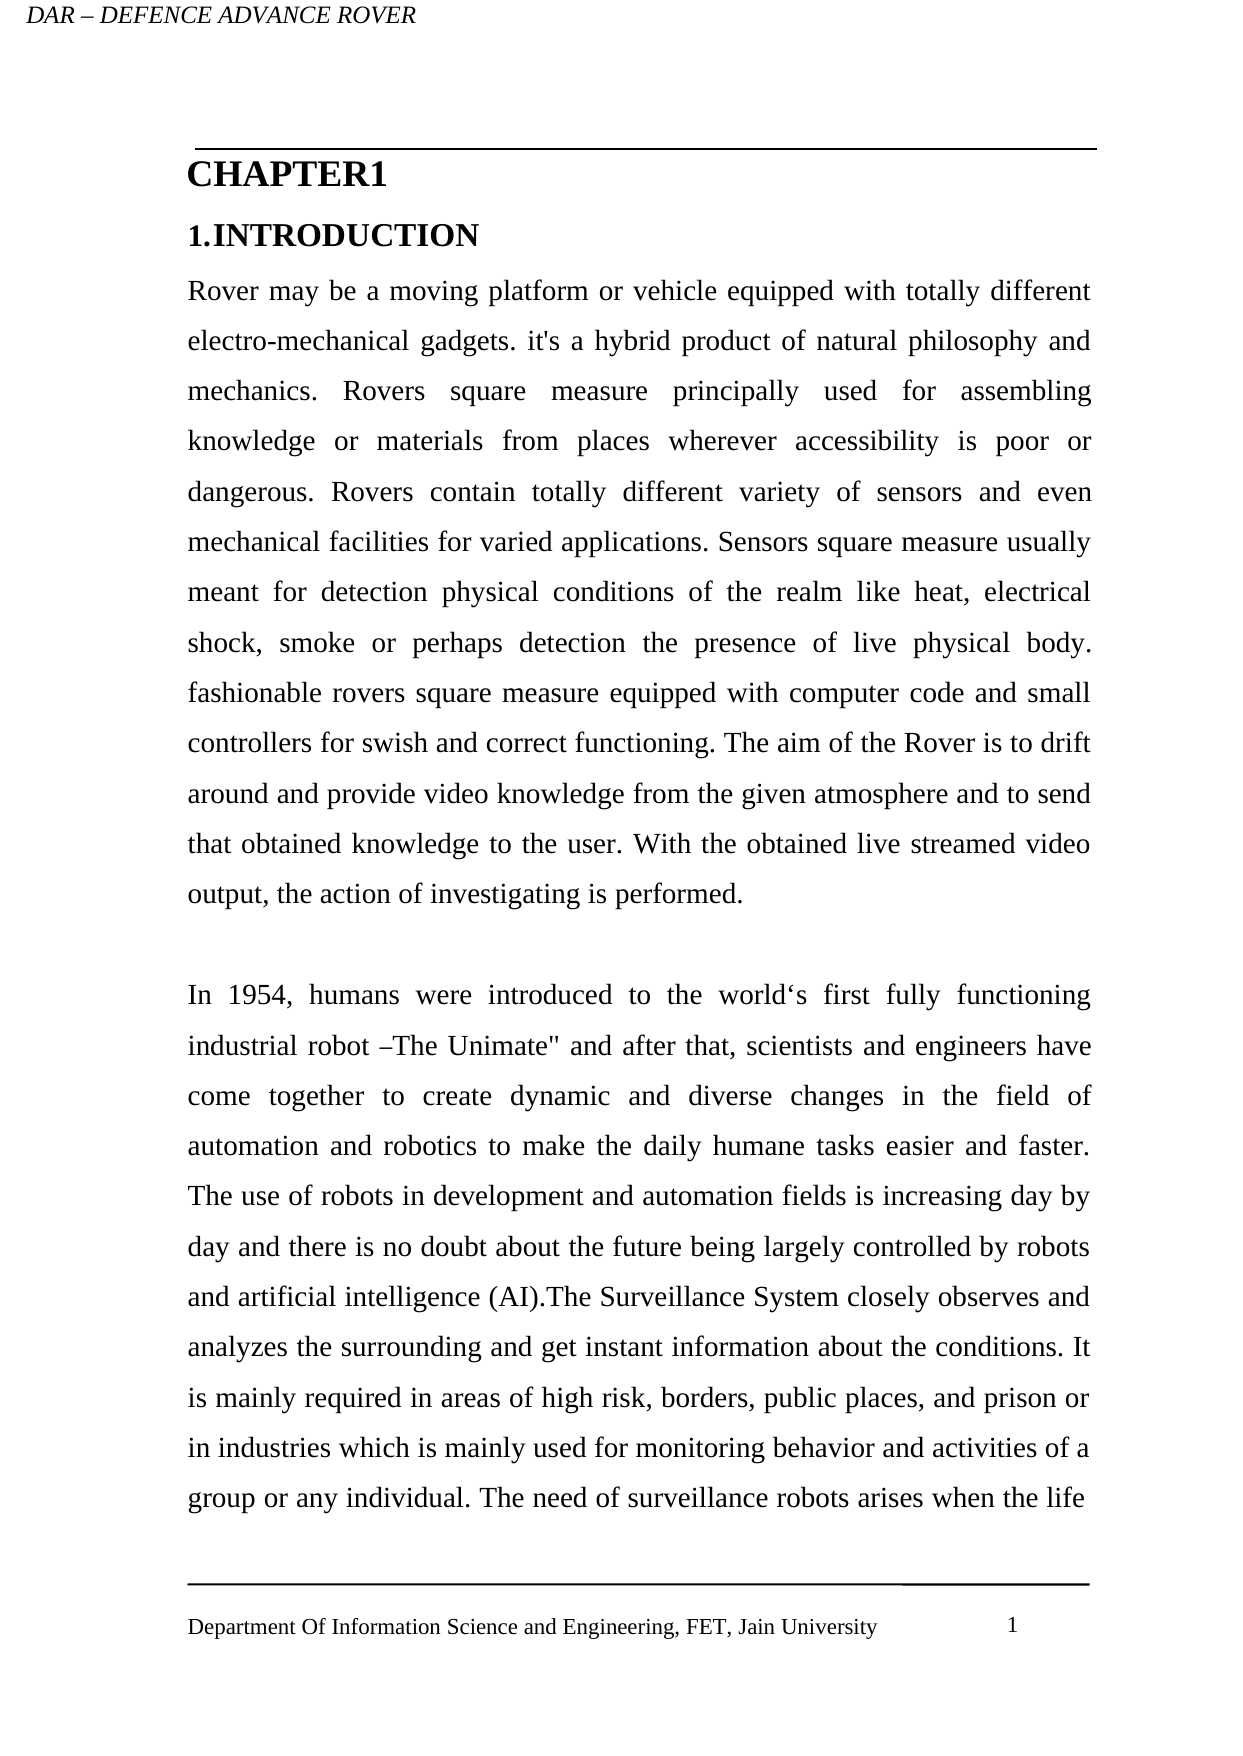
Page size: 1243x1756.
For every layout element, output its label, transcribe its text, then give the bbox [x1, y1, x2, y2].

subtitle CHAPTER1 [186, 151, 1111, 194]
text In 1954, humans were introduced to the world‘s first fully functioning industrial robot ―The Unimate" and after that, scientists and engineers have come together to create dynamic and diverse changes in the field of automation and robotics to make the daily humane tasks easier and faster. The use of robots in development and automation fields is increasing day by day and there is no doubt about the future being largely controlled by robots and artificial intelligence (AI).The Surveillance System closely observes and analyzes the surrounding and get instant information about the conditions. It is mainly required in areas of high risk, borders, public places, and prison or in industries which is mainly used for monitoring behavior and activities of a group or any individual. The need of surveillance robots arises when the life [187, 977, 1091, 1514]
text Rover may be a moving platform or vehicle equipped with totally different electro-mechanical gadgets. it's a hybrid product of natural philosophy and mechanics. Rovers square measure principally used for assembling knowledge or materials from places wherever accessibility is poor or dangerous. Rovers contain totally different variety of sensors and even mechanical facilities for varied applications. Sensors square measure usually meant for detection physical conditions of the realm like heat, electrical shock, smoke or perhaps detection the presence of live physical body. fashionable rovers square measure equipped with computer code and small controllers for swish and correct functioning. The aim of the Rover is to drift around and provide video knowledge from the given atmosphere and to send that obtained knowledge to the user. With the obtained live streamed video output, the action of investigating is performed. [187, 273, 1092, 910]
subtitle INTRODUCTION [187, 216, 1111, 254]
